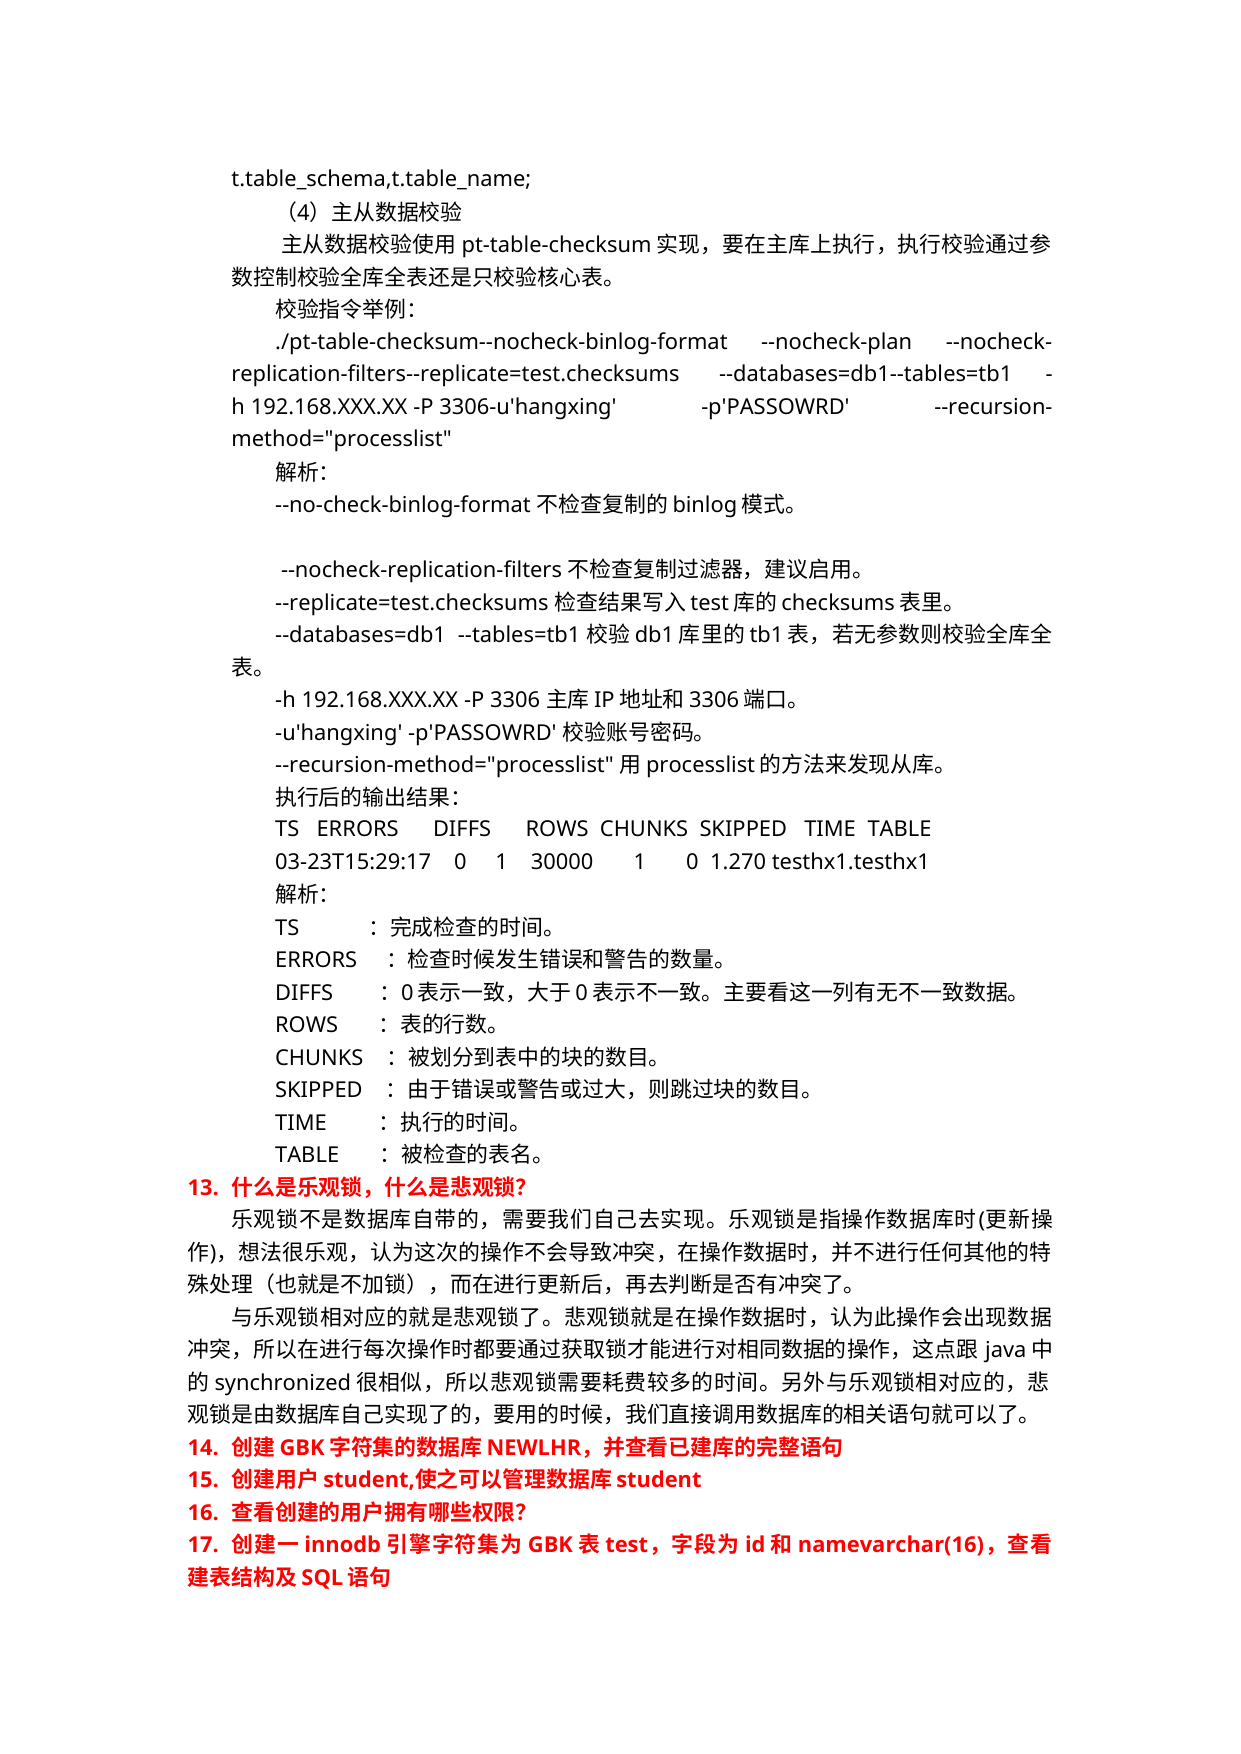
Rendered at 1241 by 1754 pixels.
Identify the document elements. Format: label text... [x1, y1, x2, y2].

list 创建一innodb引擎字符集为GBK表test，字段为id和namevarchar(16)，查看建表结构及SQL语句 [187, 1527, 1053, 1592]
list DIFFS ：0表示一致，大于0表示不一致。主要看这一列有无不一致数据。 [231, 974, 1053, 1007]
list --no-check-binlog-format 不检查复制的binlog模式。 [231, 487, 1053, 519]
list 执行后的输出结果： [231, 779, 1053, 812]
list 主从数据校验使用pt-table-checksum实现，要在主库上执行，执行校验通过参数控制校验全库全表还是只校验核心表。 [231, 227, 1053, 292]
list 校验指令举例： [231, 292, 1053, 324]
list 创建用户student,使之可以管理数据库student [187, 1462, 1053, 1494]
list ROWS ：表的行数。 [231, 1007, 1053, 1039]
list 乐观锁不是数据库自带的，需要我们自己去实现。乐观锁是指操作数据库时(更新操作)，想法很乐观，认为这次的操作不会导致冲突，在操作数据时，并不进行任何其他的特殊处理（也就是不加锁），而在进行更新后，再去判断是否有冲突了。 [187, 1202, 1053, 1299]
list --nocheck-replication-filters 不检查复制过滤器，建议启用。 [231, 552, 1053, 584]
list 什么是乐观锁，什么是悲观锁？ [187, 1169, 1053, 1202]
list 与乐观锁相对应的就是悲观锁了。悲观锁就是在操作数据时，认为此操作会出现数据冲突，所以在进行每次操作时都要通过获取锁才能进行对相同数据的操作，这点跟java中的synchronized很相似，所以悲观锁需要耗费较多的时间。另外与乐观锁相对应的，悲观锁是由数据库自己实现了的，要用的时候，我们直接调用数据库的相关语句就可以了。 [187, 1299, 1053, 1429]
list 查看创建的用户拥有哪些权限？ [187, 1494, 1053, 1527]
list SKIPPED ：由于错误或警告或过大，则跳过块的数目。 [231, 1072, 1053, 1104]
list -h 192.168.XXX.XX -P 3306 主库IP地址和3306端口。 [231, 682, 1053, 714]
list TIME ：执行的时间。 [231, 1104, 1053, 1137]
list CHUNKS ：被划分到表中的块的数目。 [231, 1039, 1053, 1072]
list TABLE ：被检查的表名。 [231, 1137, 1053, 1169]
list TS ERRORS DIFFS ROWS CHUNKS SKIPPED TIME TABLE [231, 812, 1053, 844]
list 解析： [231, 454, 1053, 487]
list --replicate=test.checksums 检查结果写入test库的checksums表里。 [231, 584, 1053, 617]
list TS ：完成检查的时间。 [231, 909, 1053, 942]
list --recursion-method="processlist" 用processlist的方法来发现从库。 [231, 747, 1053, 779]
list 03-23T15:29:17 0 1 30000 1 0 1.270 testhx1.testhx1 [231, 844, 1053, 877]
list 解析： [231, 877, 1053, 909]
list ./pt-table-checksum--nocheck-binlog-format --nocheck-plan --nocheck-replication-filters--replicate=test.checksums --databases=db1--tables=tb1 -h 192.168.XXX.XX -P 3306-u'hangxing' -p'PASSOWRD' --recursion-method="processlist" [231, 324, 1053, 454]
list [231, 162, 1053, 194]
list （4）主从数据校验 [231, 194, 1053, 227]
list -u'hangxing' -p'PASSOWRD' 校验账号密码。 [231, 714, 1053, 747]
list --databases=db1 --tables=tb1 校验db1库里的tb1表，若无参数则校验全库全表。 [231, 617, 1053, 682]
list ERRORS ：检查时候发生错误和警告的数量。 [231, 942, 1053, 974]
list 创建GBK字符集的数据库NEWLHR，并查看已建库的完整语句 [187, 1429, 1053, 1462]
